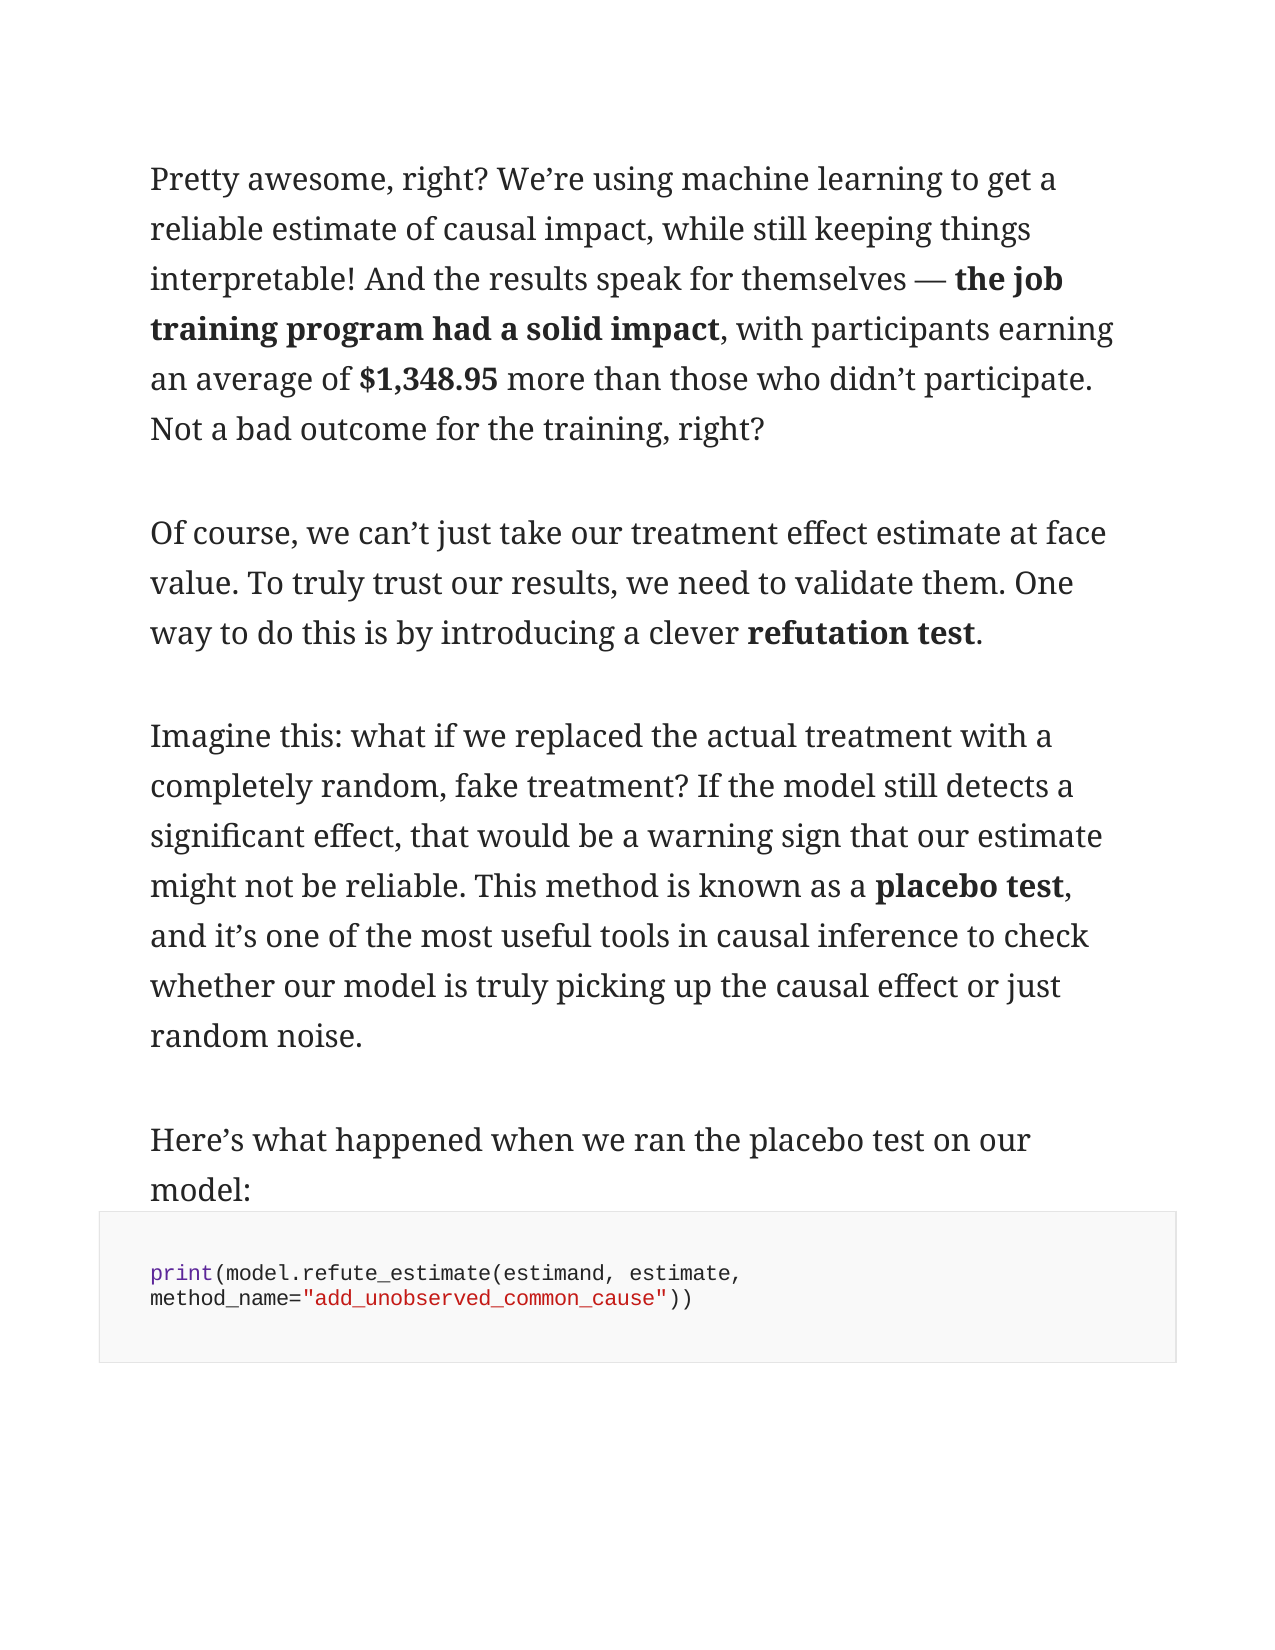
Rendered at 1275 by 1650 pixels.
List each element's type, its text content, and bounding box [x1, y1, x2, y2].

text Of course, we can’t just take our treatment effect estimate at face value. To truly trust our results, we need to validate them. One way to do this is by introducing a clever refutation test. [150, 503, 1125, 653]
text Imagine this: what if we replaced the actual treatment with a completely random, fake treatment? If the model still detects a significant effect, that would be a warning sign that our estimate might not be reliable. This method is known as a placebo test, and it’s one of the most useful tools in causal inference to check whether our model is truly picking up the causal effect or just random noise. [150, 707, 1125, 1057]
text Here’s what happened when we ran the placebo test on our model: [150, 1111, 1125, 1211]
text print(model.refute_estimate(estimand, estimate, method_name="add_unobserved_common_cause")) [100, 1212, 1175, 1362]
text Pretty awesome, right? We’re using machine learning to get a reliable estimate of causal impact, while still keeping things interpretable! And the results speak for themselves — the job training program had a solid impact, with participants earning an average of $1,348.95 more than those who didn’t participate. Not a bad outcome for the training, right? [150, 150, 1125, 450]
